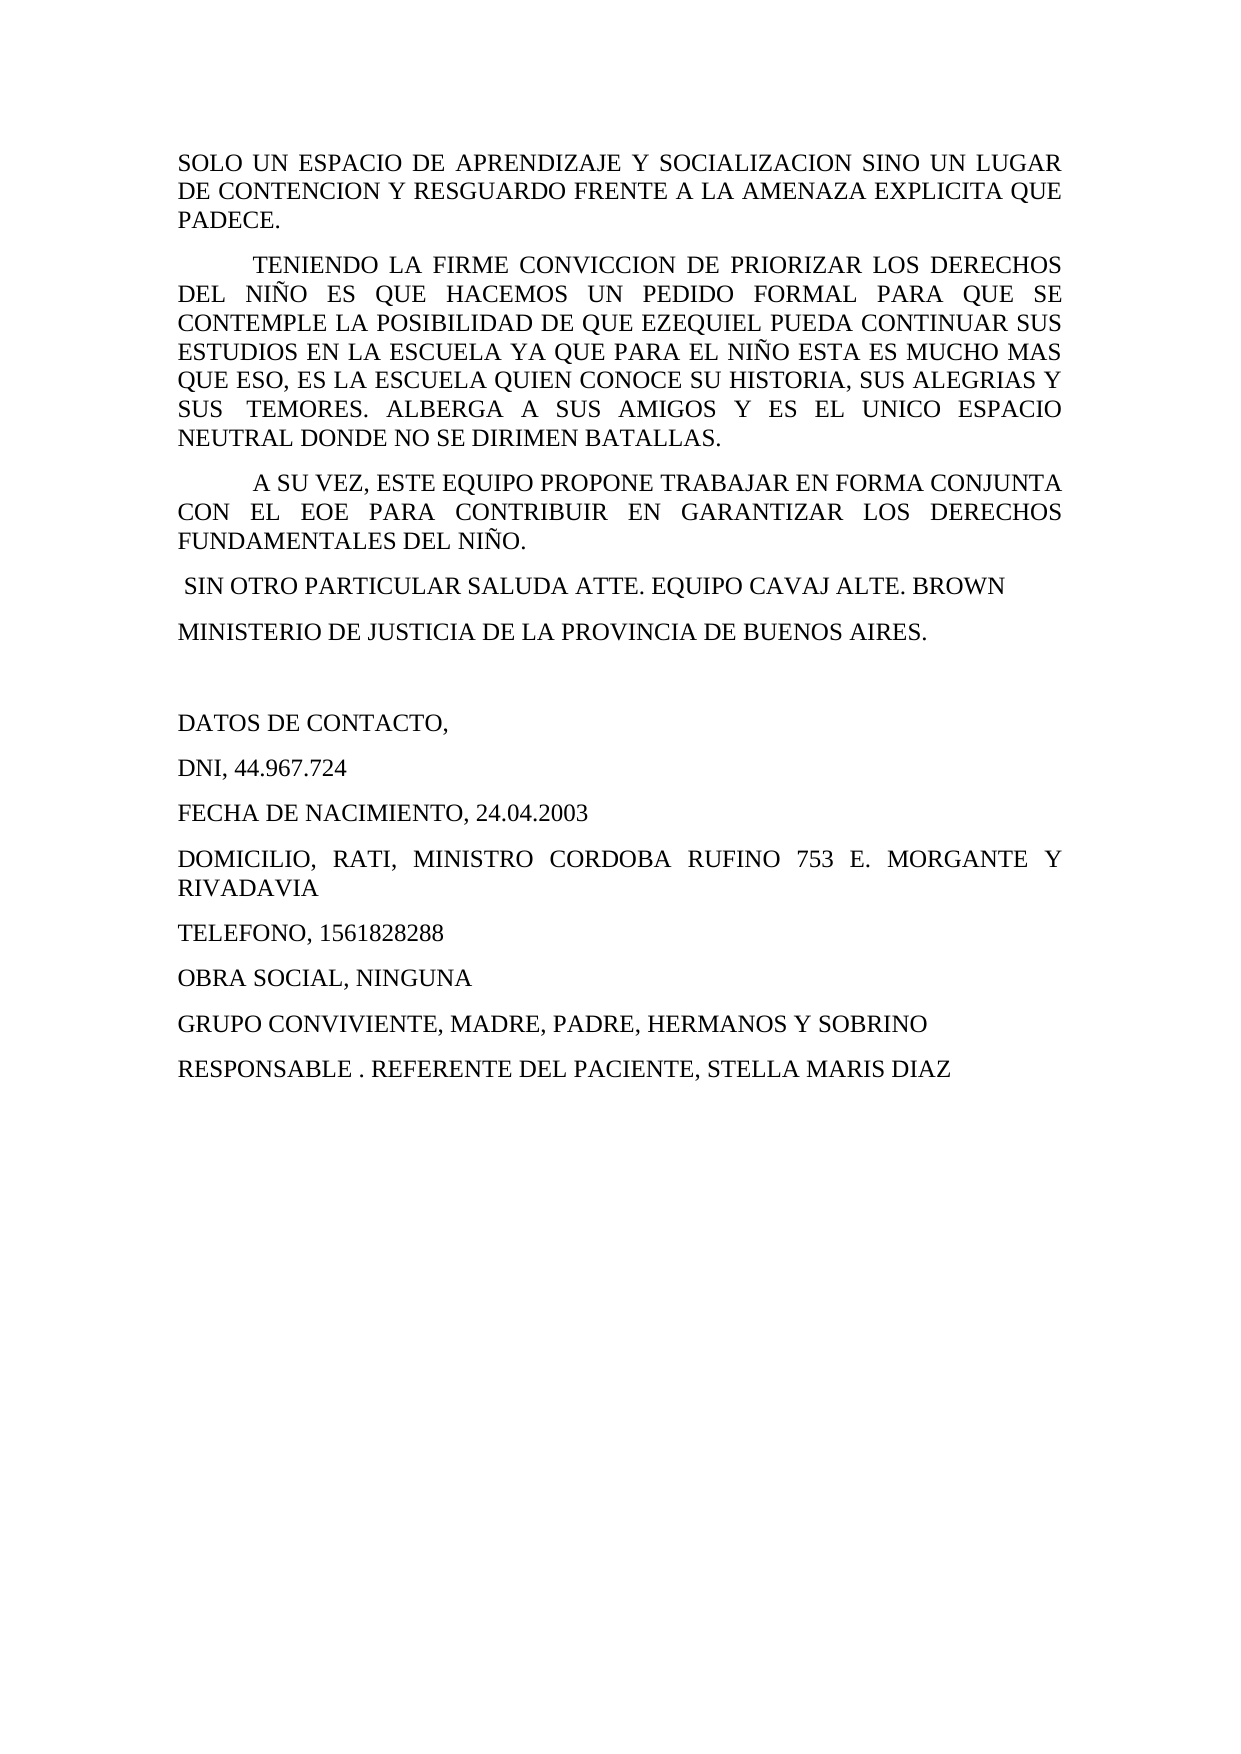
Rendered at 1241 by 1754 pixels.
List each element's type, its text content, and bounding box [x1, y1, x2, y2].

text DNI, 44.967.724 [177, 753, 1063, 782]
text RESPONSABLE . REFERENTE DEL PACIENTE, STELLA MARIS DIAZ [177, 1054, 1063, 1083]
text DOMICILIO, RATI, MINISTRO CORDOBA RUFINO 753 E. MORGANTE Y RIVADAVIA [177, 844, 1063, 901]
text TENIENDO LA FIRME CONVICCION DE PRIORIZAR LOS DERECHOS DEL NIÑO ES QUE HACEMOS UN PEDIDO FORMAL PARA QUE SE CONTEMPLE LA POSIBILIDAD DE QUE EZEQUIEL PUEDA CONTINUAR SUS ESTUDIOS EN LA ESCUELA YA QUE PARA EL NIÑO ESTA ES MUCHO MAS QUE ESO, ES LA ESCUELA QUIEN CONOCE SU HISTORIA, SUS ALEGRIAS Y SUS TEMORES. ALBERGA A SUS AMIGOS Y ES EL UNICO ESPACIO NEUTRAL DONDE NO SE DIRIMEN BATALLAS. [177, 251, 1063, 452]
text FECHA DE NACIMIENTO, 24.04.2003 [177, 798, 1063, 827]
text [177, 148, 1063, 234]
text GRUPO CONVIVIENTE, MADRE, PADRE, HERMANOS Y SOBRINO [177, 1009, 1063, 1038]
text SIN OTRO PARTICULAR SALUDA ATTE. EQUIPO CAVAJ ALTE. BROWN [177, 571, 1063, 600]
text OBRA SOCIAL, NINGUNA [177, 963, 1063, 992]
text MINISTERIO DE JUSTICIA DE LA PROVINCIA DE BUENOS AIRES. [177, 617, 1063, 646]
text TELEFONO, 1561828288 [177, 918, 1063, 947]
text A SU VEZ, ESTE EQUIPO PROPONE TRABAJAR EN FORMA CONJUNTA CON EL EOE PARA CONTRIBUIR EN GARANTIZAR LOS DERECHOS FUNDAMENTALES DEL NIÑO. [177, 468, 1063, 555]
text DATOS DE CONTACTO, [177, 708, 1063, 736]
